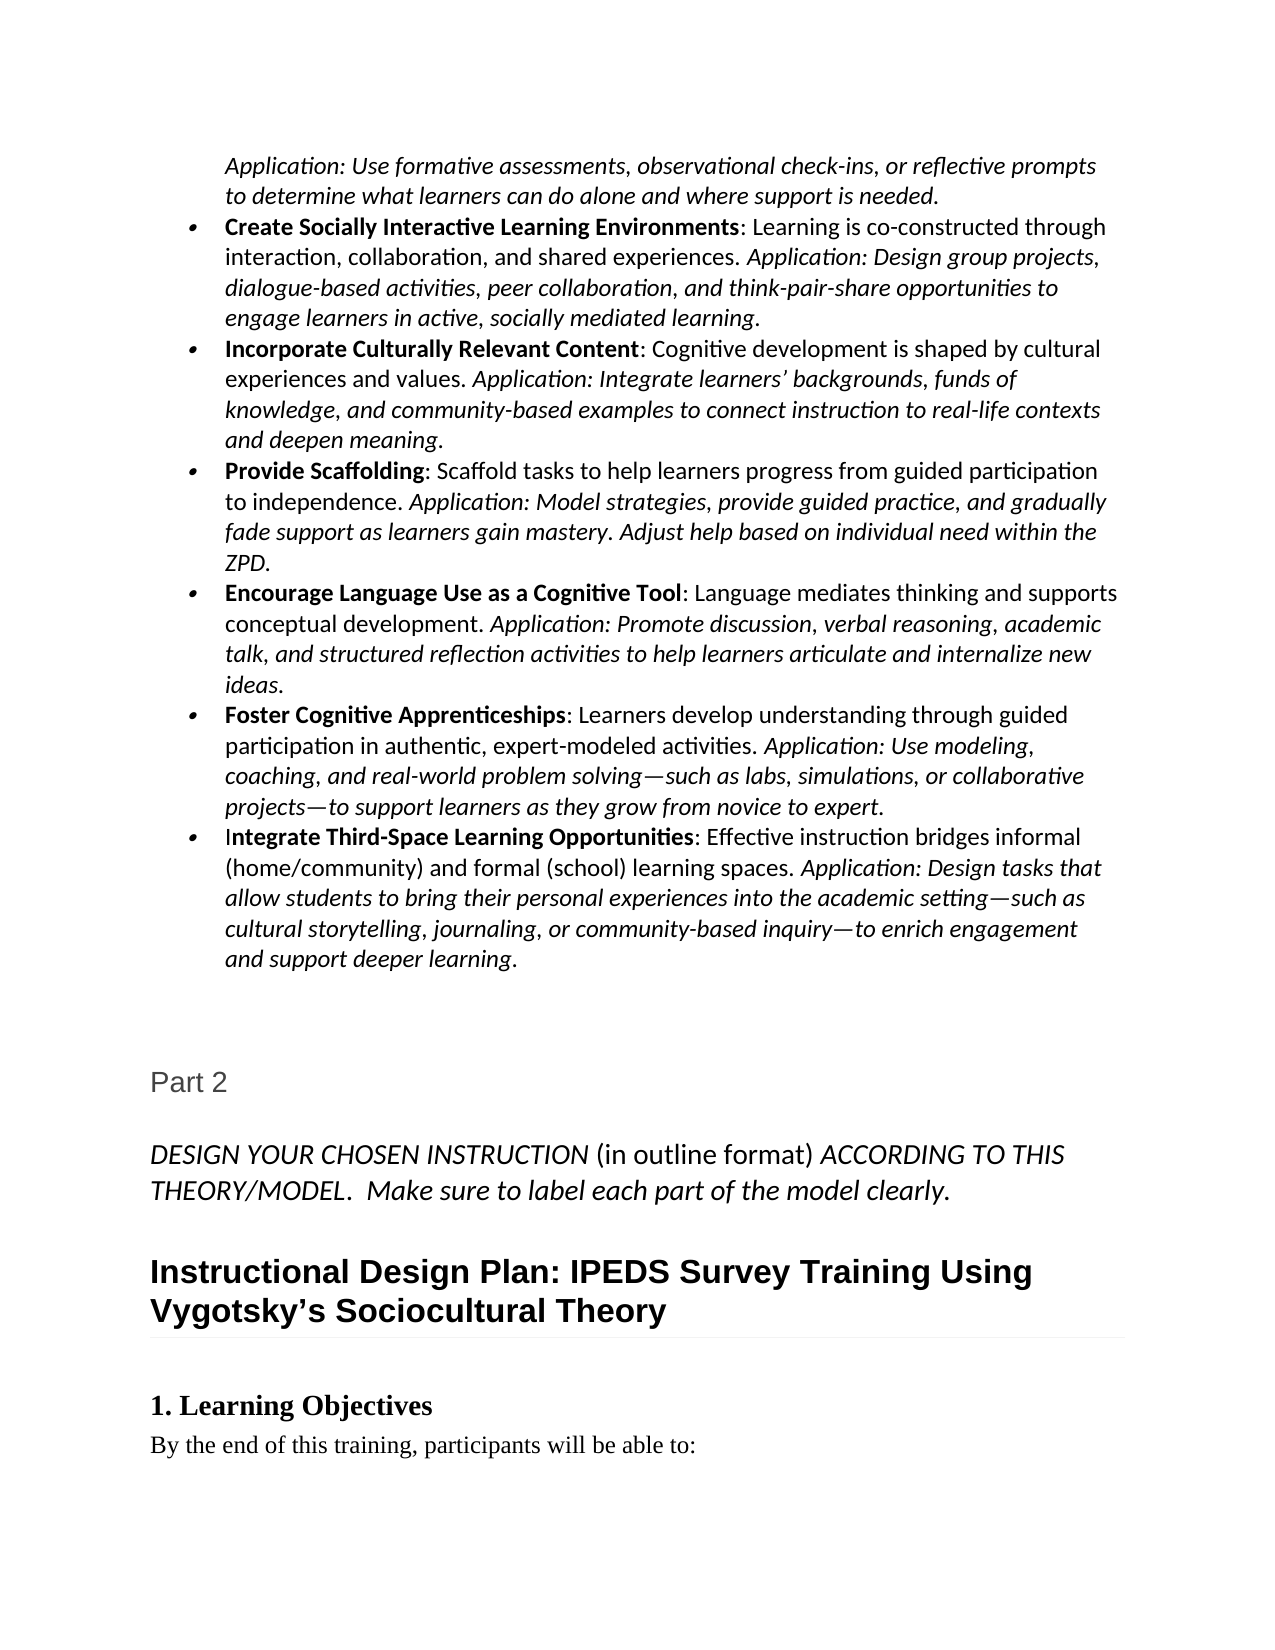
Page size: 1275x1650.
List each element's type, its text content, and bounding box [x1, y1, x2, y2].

text By the end of this training, participants will be able to: [150, 1430, 1125, 1459]
list Foster Cognitive Apprenticeships: Learners develop understanding through guided participation in authentic, expert-modeled activities. Application: Use modeling, coaching, and real-world problem solving—such as labs, simulations, or collaborative projects—to support learners as they grow from novice to expert. [187, 699, 1125, 821]
list Encourage Language Use as a Cognitive Tool: Language mediates thinking and supports conceptual development. Application: Promote discussion, verbal reasoning, academic talk, and structured reflection activities to help learners articulate and internalize new ideas. [187, 577, 1125, 699]
list Integrate Third-Space Learning Opportunities: Effective instruction bridges informal (home/community) and formal (school) learning spaces. Application: Design tasks that allow students to bring their personal experiences into the academic setting—such as cultural storytelling, journaling, or community-based inquiry—to enrich engagement and support deeper learning. [187, 821, 1125, 974]
text Part 2 [150, 1065, 1125, 1099]
text DESIGN YOUR CHOSEN INSTRUCTION (in outline format) ACCORDING TO THIS THEORY/MODEL. Make sure to label each part of the model clearly. [150, 1136, 1125, 1207]
text Instructional Design Plan: IPEDS Survey Training Using Vygotsky’s Sociocultural Theory [150, 1253, 1125, 1329]
list Provide Scaffolding: Scaffold tasks to help learners progress from guided participation to independence. Application: Model strategies, provide guided practice, and gradually fade support as learners gain mastery. Adjust help based on individual need within the ZPD. [187, 455, 1125, 577]
list Create Socially Interactive Learning Environments: Learning is co-constructed through interaction, collaboration, and shared experiences. Application: Design group projects, dialogue-based activities, peer collaboration, and think-pair-share opportunities to engage learners in active, socially mediated learning. [187, 211, 1125, 333]
list Incorporate Culturally Relevant Content: Cognitive development is shaped by cultural experiences and values. Application: Integrate learners’ backgrounds, funds of knowledge, and community-based examples to connect instruction to real-life contexts and deepen meaning. [187, 333, 1125, 455]
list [187, 150, 1125, 211]
text 1. Learning Objectives [150, 1388, 1125, 1422]
